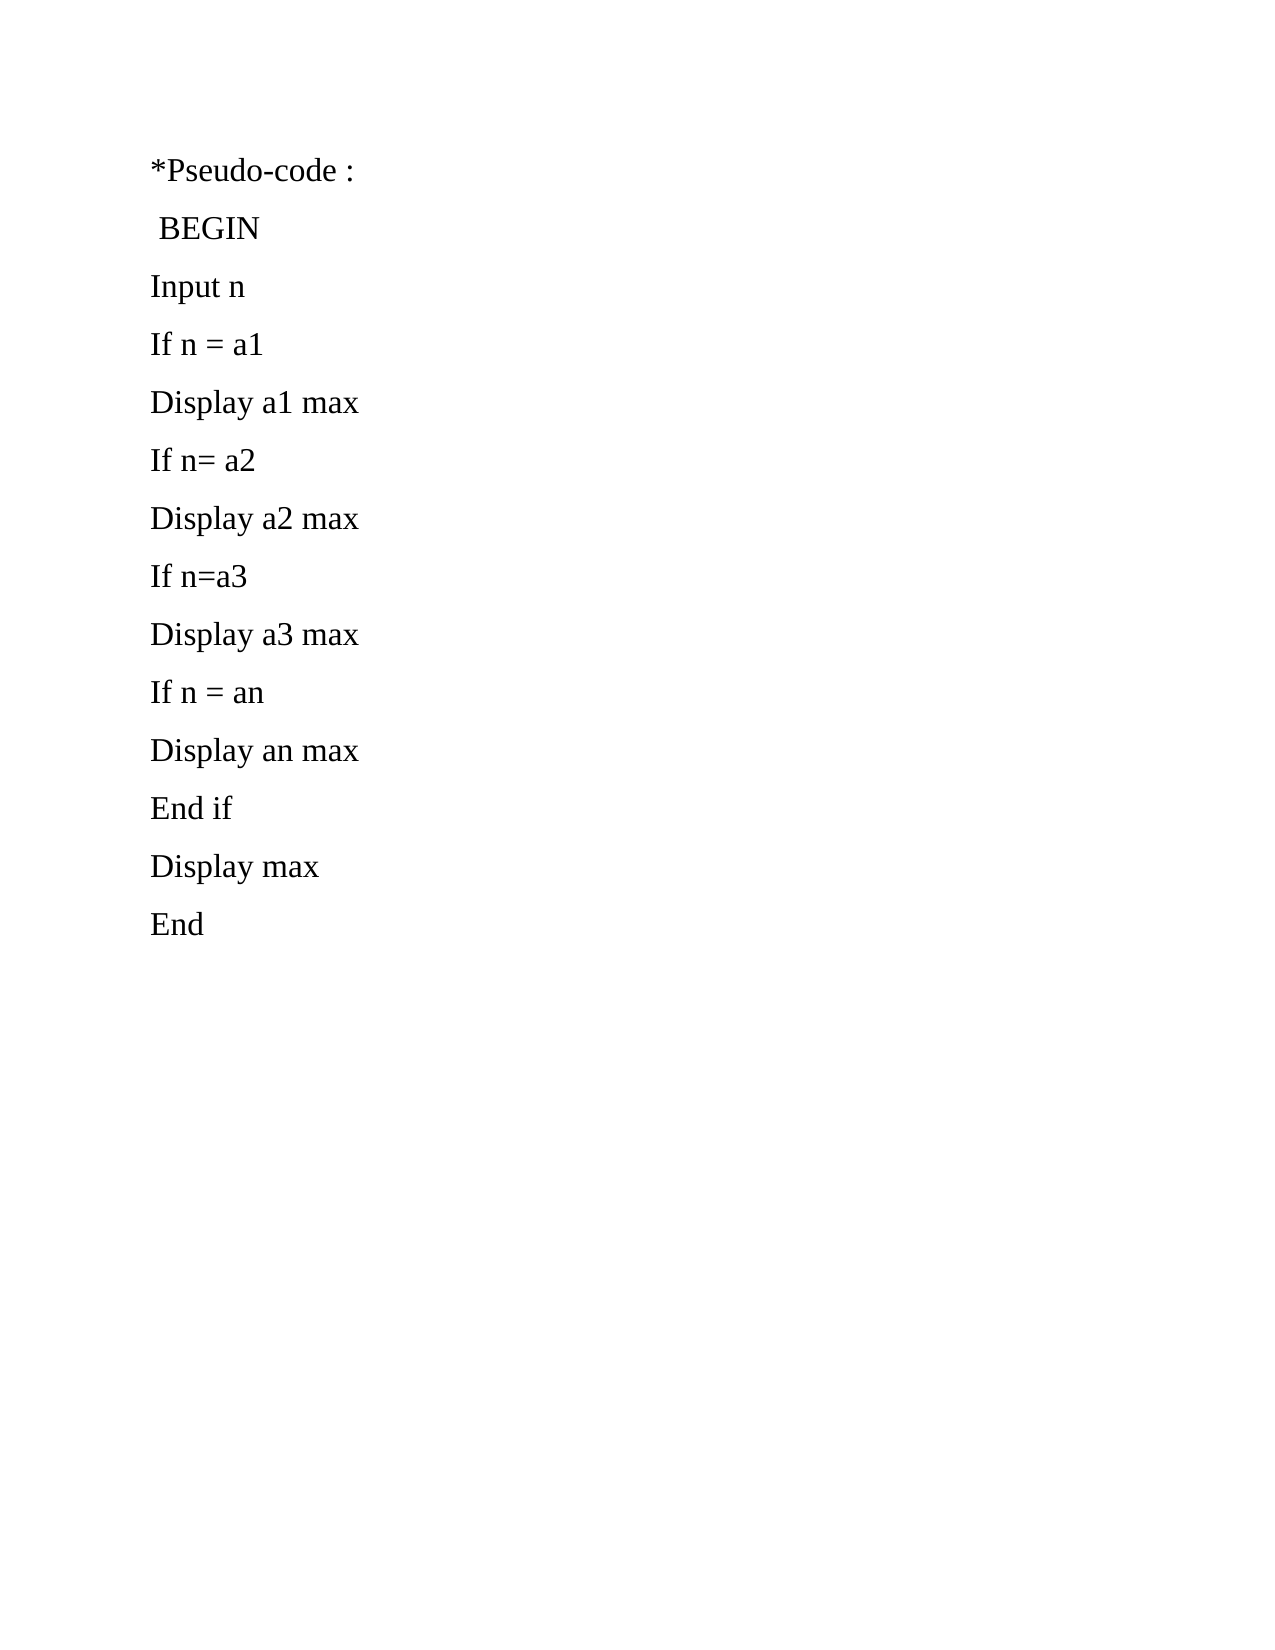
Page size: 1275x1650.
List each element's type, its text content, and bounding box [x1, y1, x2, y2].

text Input n [150, 266, 1125, 304]
text If n = a1 [150, 324, 1125, 362]
text If n= a2 [150, 440, 1125, 478]
text Display an max [150, 730, 1125, 768]
text *Pseudo-code : [150, 150, 1125, 188]
text End if [150, 788, 1125, 827]
text If n=a3 [150, 556, 1125, 594]
text If n = an [150, 672, 1125, 711]
text Display a2 max [150, 498, 1125, 536]
text BEGIN [150, 208, 1125, 246]
text Display max [150, 846, 1125, 884]
text Display a3 max [150, 614, 1125, 652]
text Display a1 max [150, 382, 1125, 420]
text End [150, 904, 1125, 943]
